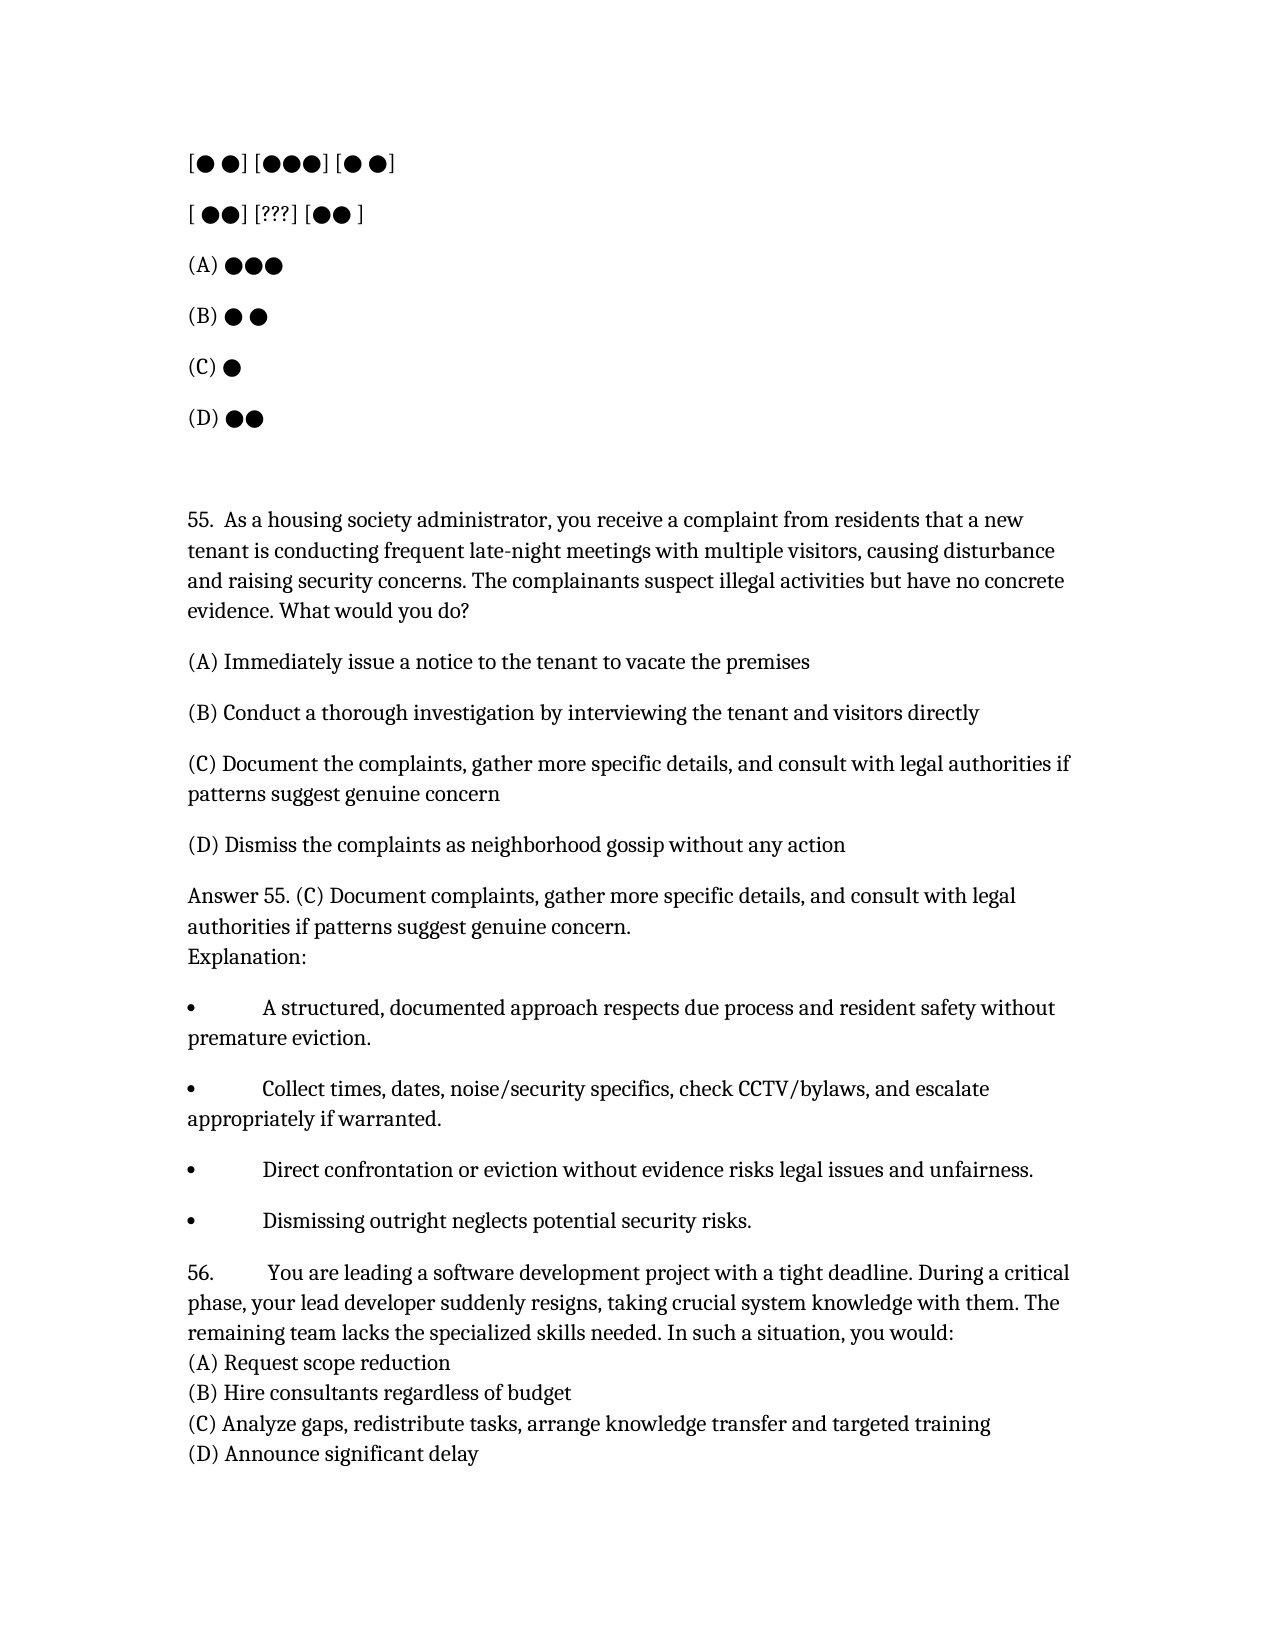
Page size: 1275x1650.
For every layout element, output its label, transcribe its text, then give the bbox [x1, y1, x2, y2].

text (B) Conduct a thorough investigation by interviewing the tenant and visitors directly [187, 700, 1087, 726]
text (C) Document the complaints, gather more specific details, and consult with legal authorities if patterns suggest genuine concern [187, 751, 1087, 808]
text (A) Immediately issue a notice to the tenant to vacate the premises [187, 649, 1087, 675]
text  Collect times, dates, noise/security specifics, check CCTV/bylaws, and escalate appropriately if warranted. [187, 1076, 1087, 1133]
text (B) ● ● [187, 303, 1087, 329]
text (D) Dismiss the complaints as neighborhood gossip without any action [187, 832, 1087, 859]
text  Dismissing outright neglects potential security risks. [187, 1208, 1087, 1235]
text Answer 55. (C) Document complaints, gather more specific details, and consult with legal authorities if patterns suggest genuine concern. Explanation: [187, 883, 1087, 970]
text [ ●●] [???] [●● ] [187, 201, 1087, 227]
text 55. As a housing society administrator, you receive a complaint from residents that a new tenant is conducting frequent late-night meetings with multiple visitors, causing disturbance and raising security concerns. The complainants suspect illegal activities but have no concrete evidence. What would you do? [187, 507, 1087, 624]
text [● ●] [●●●] [● ●] [187, 150, 1087, 176]
text 56. You are leading a software development project with a tight deadline. During a critical phase, your lead developer suddenly resigns, taking crucial system knowledge with them. The remaining team lacks the specialized skills needed. In such a situation, you would: (A) Request scope reduction (B) Hire consultants regardless of budget (C) Analyze gaps, redistribute tasks, arrange knowledge transfer and targeted training (D) Announce significant delay [187, 1259, 1087, 1467]
text  Direct confrontation or eviction without evidence risks legal issues and unfairness. [187, 1157, 1087, 1184]
text (A) ●●● [187, 252, 1087, 278]
text (C) ● [187, 354, 1087, 381]
text (D) ●● [187, 405, 1087, 432]
text  A structured, documented approach respects due process and resident safety without premature eviction. [187, 995, 1087, 1051]
